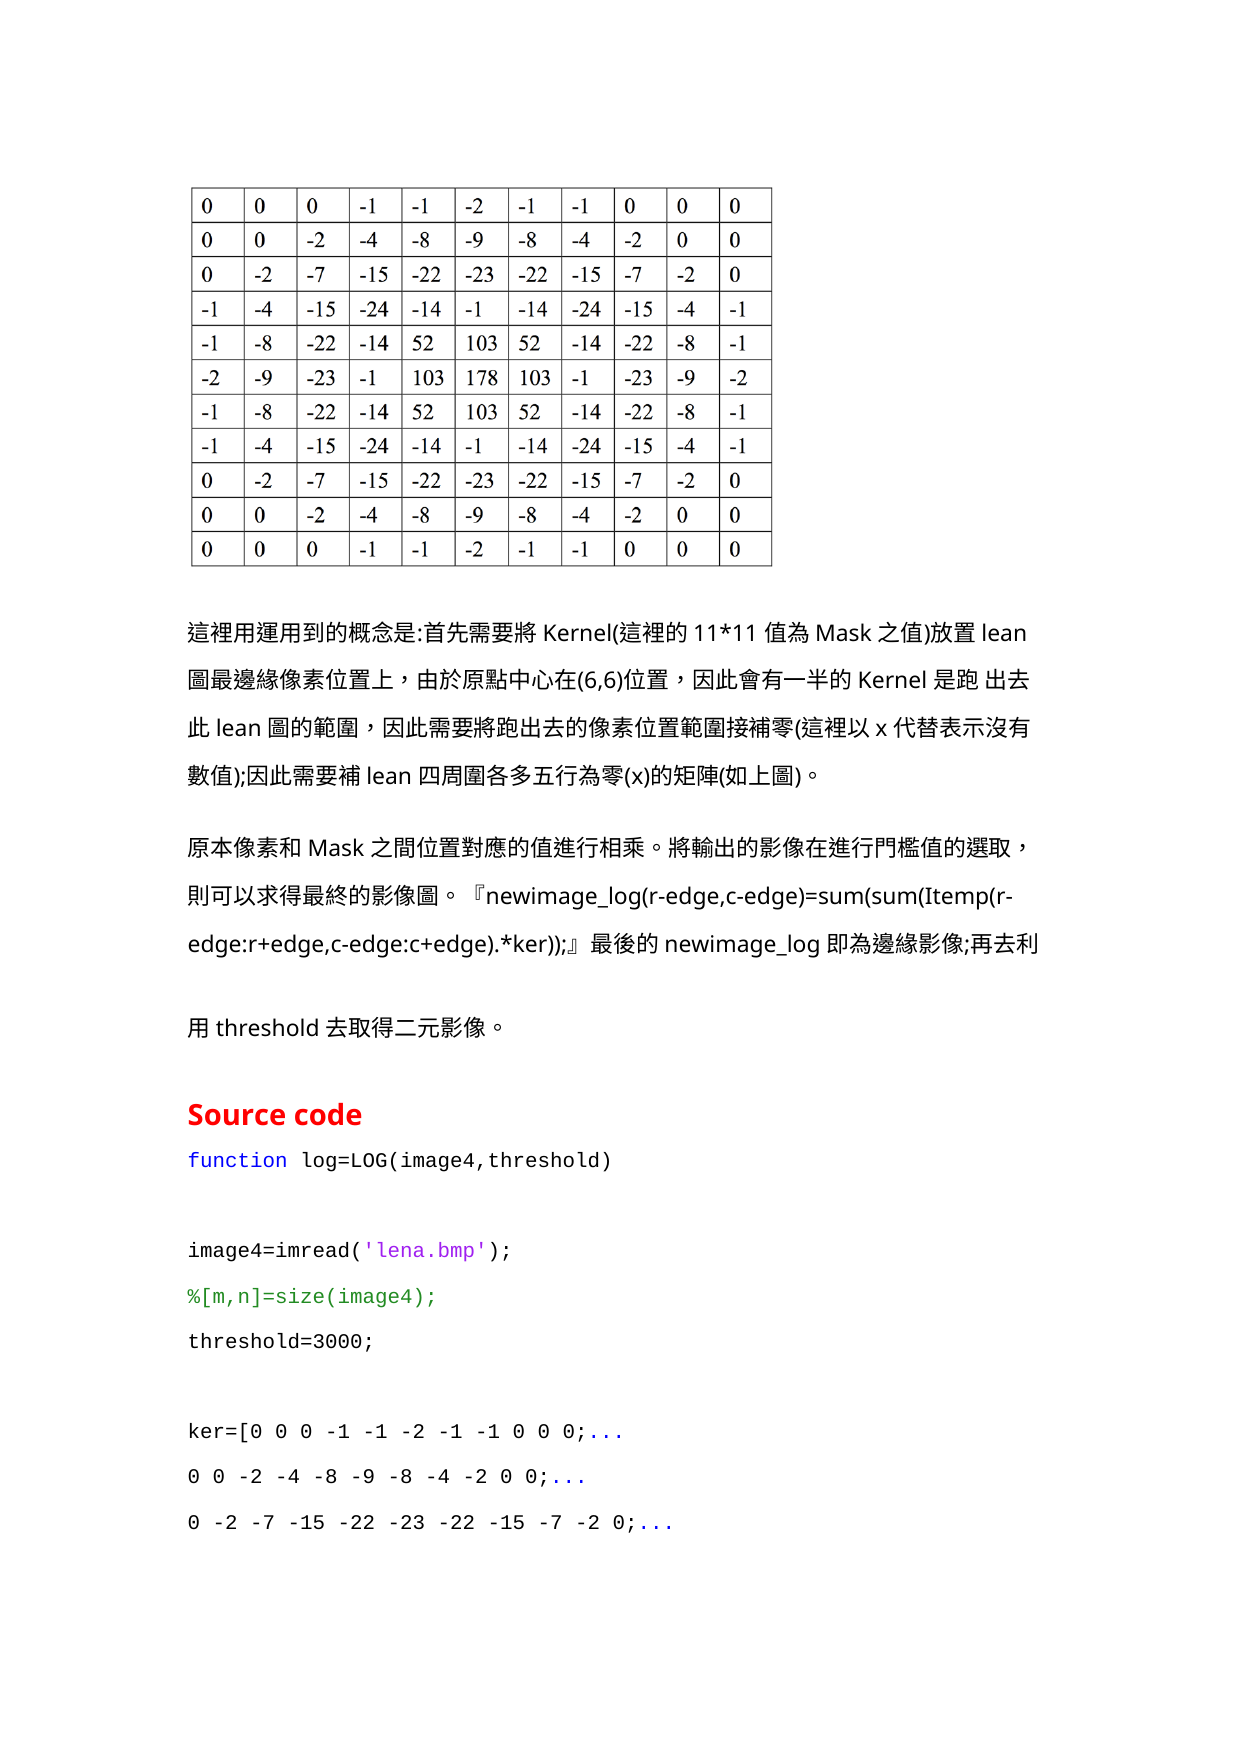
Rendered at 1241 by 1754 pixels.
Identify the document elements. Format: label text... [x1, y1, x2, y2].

picture [187, 182, 778, 572]
text function log=LOG(image4,threshold) [187, 1141, 1053, 1183]
text 原本像素和 Mask 之間位置對應的值進行相乘。將輸出的影像在進行門檻值的選取， 則可以求得最終的影像圖。『newimage_log(r-edge,c-edge)=sum(sum(Itemp(r-edge:r+edge,c-edge:c+edge).*ker));』最後的 newimage_log 即為邊緣影像;再去利用 threshold 去取得二元影像。 [187, 826, 1053, 1059]
text threshold=3000; [187, 1322, 1053, 1364]
text ker=[0 0 0 -1 -1 -2 -1 -1 0 0 0;... [187, 1412, 1053, 1454]
text 這裡用運用到的概念是:首先需要將 Kernel(這裡的 11*11 值為 Mask 之值)放置 lean 圖最邊緣像素位置上，由於原點中心在(6,6)位置，因此會有一半的 Kernel 是跑 出去此 lean 圖的範圍，因此需要將跑出去的像素位置範圍接補零(這裡以 x 代替表示沒有數值);因此需要補 lean 四周圍各多五行為零(x)的矩陣(如上圖)。 [187, 610, 1053, 796]
text %[m,n]=size(image4); [187, 1277, 1053, 1318]
text 0 -2 -7 -15 -22 -23 -22 -15 -7 -2 0;... [187, 1503, 1053, 1544]
text 0 0 -2 -4 -8 -9 -8 -4 -2 0 0;... [187, 1458, 1053, 1499]
text image4=imread('lena.bmp'); [187, 1232, 1053, 1273]
text Source code [187, 1093, 1053, 1135]
